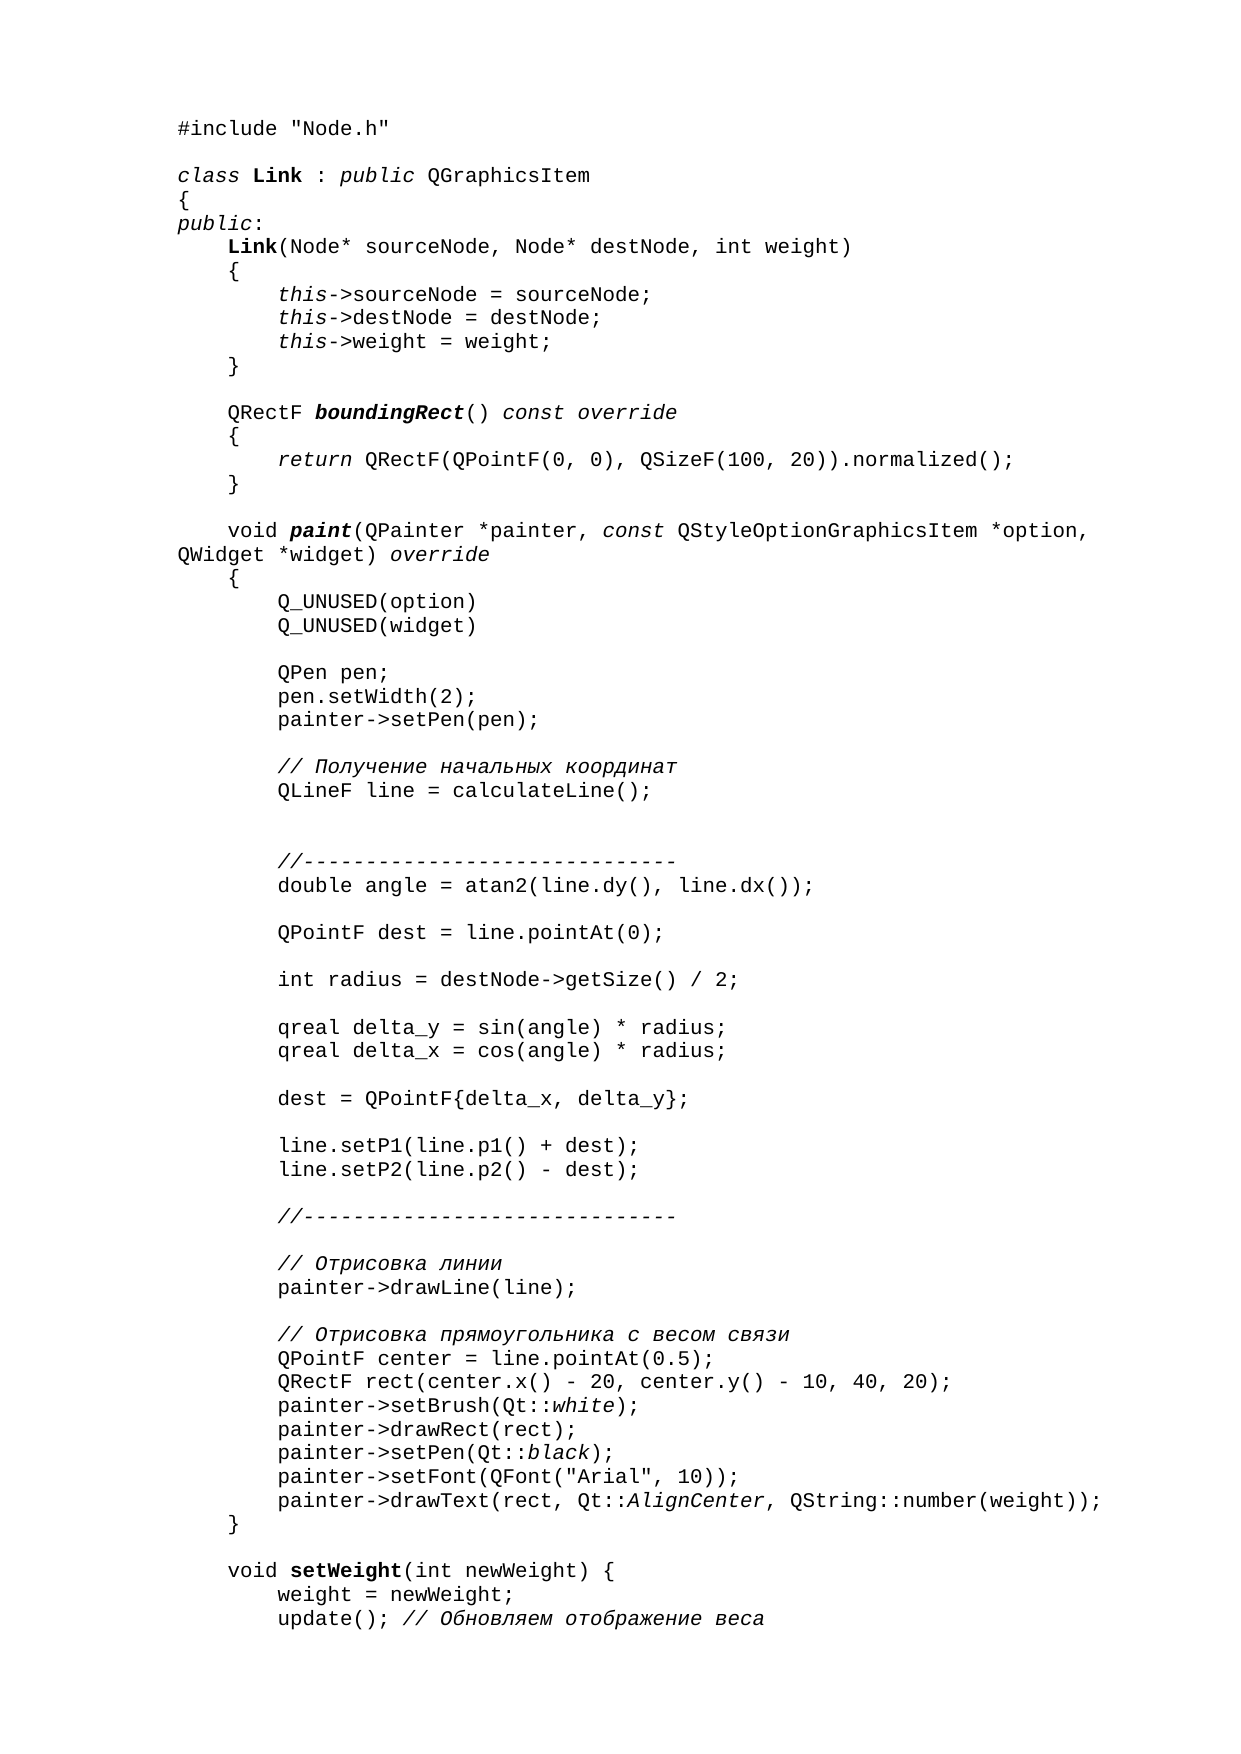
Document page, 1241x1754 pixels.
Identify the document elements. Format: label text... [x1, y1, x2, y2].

text // Отрисовка линии [177, 1253, 1152, 1277]
text QRectF boundingRect() const override [177, 402, 1152, 426]
text Link(Node* sourceNode, Node* destNode, int weight) [177, 236, 1152, 260]
text line.setP1(line.p1() + dest); [177, 1135, 1152, 1158]
text weight = newWeight; [177, 1584, 1152, 1608]
text QPen pen; [177, 662, 1152, 686]
text QRectF rect(center.x() - 20, center.y() - 10, 40, 20); [177, 1371, 1152, 1395]
text // Получение начальных координат [177, 757, 1152, 780]
text this->destNode = destNode; [177, 307, 1152, 331]
text qreal delta_y = sin(angle) * radius; [177, 1017, 1152, 1040]
text painter->drawRect(rect); [177, 1419, 1152, 1442]
text this->sourceNode = sourceNode; [177, 284, 1152, 307]
text Q_UNUSED(option) [177, 591, 1152, 615]
text double angle = atan2(line.dy(), line.dx()); [177, 875, 1152, 898]
text #include "Node.h" [177, 118, 1152, 142]
text int radius = destNode->getSize() / 2; [177, 969, 1152, 993]
text qreal delta_x = cos(angle) * radius; [177, 1040, 1152, 1064]
text { [177, 189, 1152, 213]
text painter->drawLine(line); [177, 1277, 1152, 1300]
text { [177, 260, 1152, 284]
text QLineF line = calculateLine(); [177, 780, 1152, 804]
text painter->setBrush(Qt::white); [177, 1395, 1152, 1419]
text painter->setPen(Qt::black); [177, 1442, 1152, 1466]
text void paint(QPainter *painter, const QStyleOptionGraphicsItem *option, QWidget *widget) override [177, 520, 1152, 567]
text Q_UNUSED(widget) [177, 615, 1152, 638]
text dest = QPointF{delta_x, delta_y}; [177, 1088, 1152, 1111]
text QPointF dest = line.pointAt(0); [177, 922, 1152, 946]
text painter->setPen(pen); [177, 709, 1152, 733]
text //------------------------------ [177, 851, 1152, 875]
text //------------------------------ [177, 1206, 1152, 1229]
text } [177, 354, 1152, 378]
text painter->drawText(rect, Qt::AlignCenter, QString::number(weight)); [177, 1489, 1152, 1513]
text void setWeight(int newWeight) { [177, 1561, 1152, 1584]
text class Link : public QGraphicsItem [177, 165, 1152, 189]
text this->weight = weight; [177, 331, 1152, 354]
text { [177, 426, 1152, 449]
text public: [177, 213, 1152, 236]
text line.setP2(line.p2() - dest); [177, 1158, 1152, 1182]
text pen.setWidth(2); [177, 686, 1152, 709]
text return QRectF(QPointF(0, 0), QSizeF(100, 20)).normalized(); [177, 449, 1152, 473]
text } [177, 473, 1152, 496]
text } [177, 1513, 1152, 1537]
text painter->setFont(QFont("Arial", 10)); [177, 1466, 1152, 1489]
text { [177, 567, 1152, 591]
text update(); // Обновляем отображение веса [177, 1608, 1152, 1631]
text QPointF center = line.pointAt(0.5); [177, 1348, 1152, 1371]
text // Отрисовка прямоугольника с весом связи [177, 1324, 1152, 1348]
